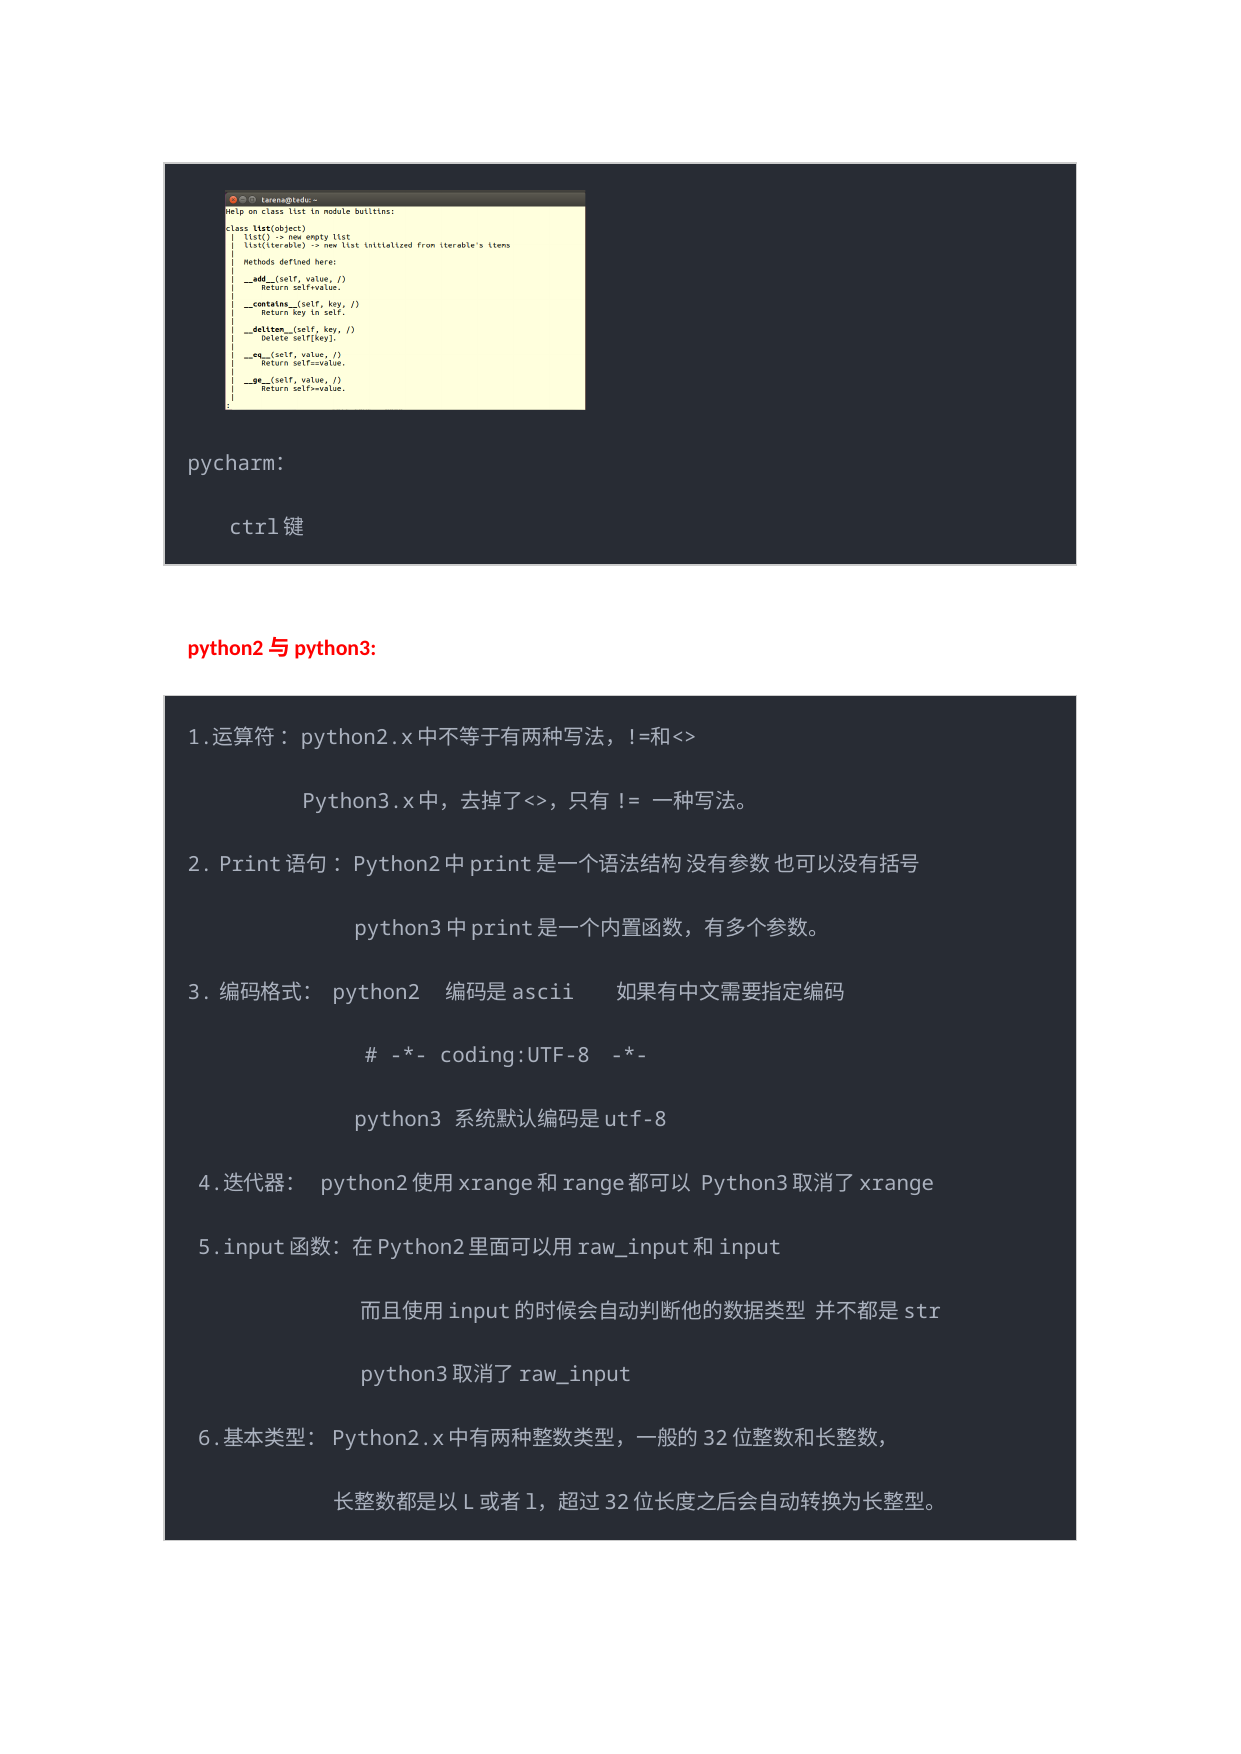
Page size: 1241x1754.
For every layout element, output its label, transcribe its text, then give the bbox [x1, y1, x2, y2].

text # -*- coding:UTF-8 -*- [165, 1013, 1076, 1070]
text 4.迭代器： python2使用xrange和range都可以 Python3取消了xrange [165, 1141, 1076, 1198]
text 1.运算符 ：python2.x中不等于有两种写法，!=和<> [165, 696, 1076, 752]
text python3取消了raw_input [165, 1332, 1076, 1389]
text ctrl键 [165, 484, 1076, 564]
text python3中print是一个内置函数，有多个参数。 [165, 886, 1076, 943]
text 6.基本类型： Python2.x中有两种整数类型，一般的32位整数和长整数， [165, 1396, 1076, 1453]
text 3. 编码格式： python2 编码是ascii 如果有中文需要指定编码 [165, 950, 1076, 1007]
text 5.input函数：在Python2里面可以用raw_input和input [165, 1205, 1076, 1262]
picture [225, 190, 586, 410]
text pycharm： [165, 421, 1076, 478]
text 而且使用input的时候会自动判断他的数据类型 并不都是str [165, 1268, 1076, 1325]
text 2. Print语句 ：Python2中print是一个语法结构 没有参数 也可以没有括号 [165, 822, 1076, 879]
text python3 系统默认编码是utf-8 [165, 1077, 1076, 1134]
text 长整数都是以L或者l，超过32位长度之后会自动转换为长整型。 [165, 1460, 1076, 1540]
text Python3.x中，去掉了<>，只有 != 一种写法。 [165, 758, 1076, 815]
text python2与python3: [187, 630, 1053, 662]
